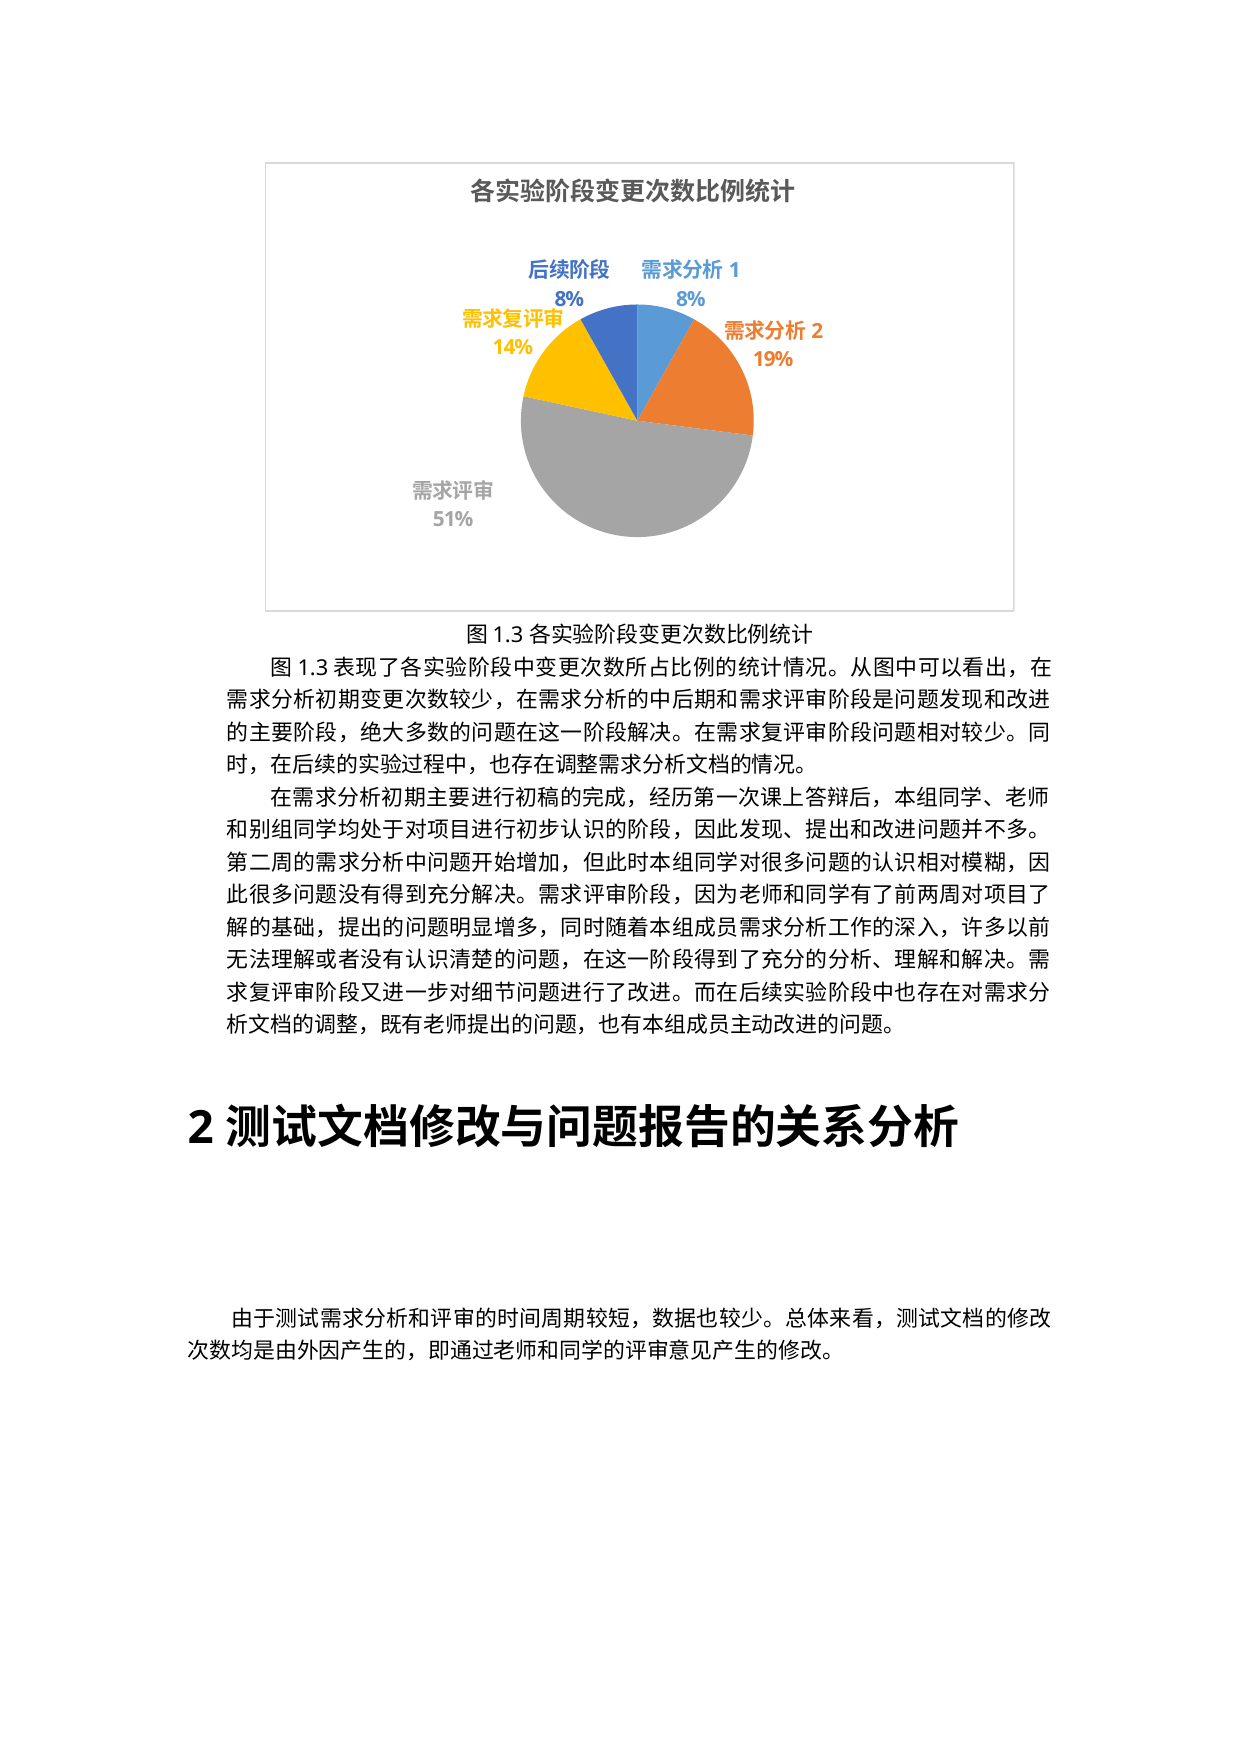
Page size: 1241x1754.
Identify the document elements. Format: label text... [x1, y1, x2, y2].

subtitle 2 测试文档修改与问题报告的关系分析 [187, 1075, 1053, 1172]
list 在需求分析初期主要进行初稿的完成，经历第一次课上答辩后，本组同学、老师和别组同学均处于对项目进行初步认识的阶段，因此发现、提出和改进问题并不多。第二周的需求分析中问题开始增加，但此时本组同学对很多问题的认识相对模糊，因此很多问题没有得到充分解决。需求评审阶段，因为老师和同学有了前两周对项目了解的基础，提出的问题明显增多，同时随着本组成员需求分析工作的深入，许多以前无法理解或者没有认识清楚的问题，在这一阶段得到了充分的分析、理解和解决。需求复评审阶段又进一步对细节问题进行了改进。而在后续实验阶段中也存在对需求分析文档的调整，既有老师提出的问题，也有本组成员主动改进的问题。 [227, 779, 1053, 1039]
text 由于测试需求分析和评审的时间周期较短，数据也较少。总体来看，测试文档的修改次数均是由外因产生的，即通过老师和同学的评审意见产生的修改。 [187, 1301, 1053, 1366]
list 图1.3 各实验阶段变更次数比例统计 [227, 617, 1053, 649]
list 图1.3表现了各实验阶段中变更次数所占比例的统计情况。从图中可以看出，在需求分析初期变更次数较少，在需求分析的中后期和需求评审阶段是问题发现和改进的主要阶段，绝大多数的问题在这一阶段解决。在需求复评审阶段问题相对较少。同时，在后续的实验过程中，也存在调整需求分析文档的情况。 [227, 649, 1053, 779]
